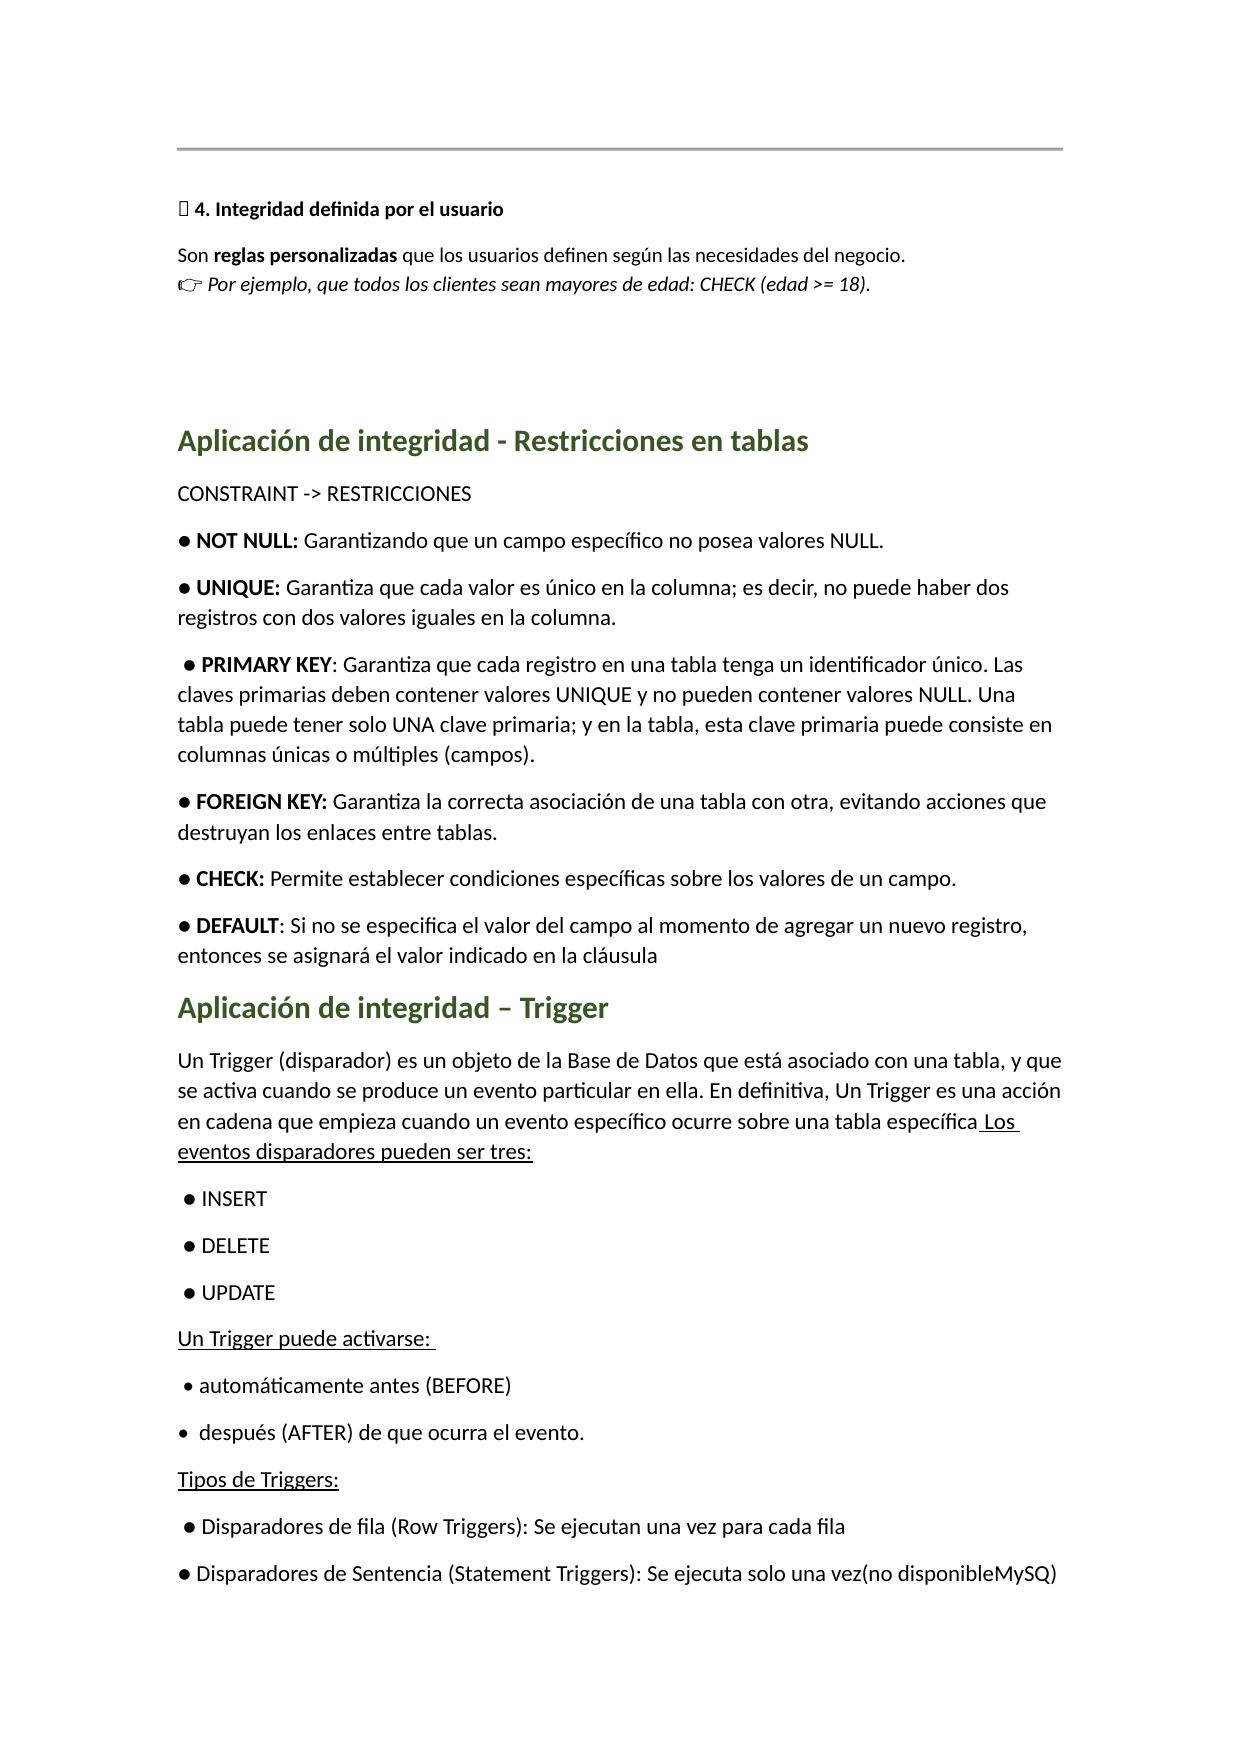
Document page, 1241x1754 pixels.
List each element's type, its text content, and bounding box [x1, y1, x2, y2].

text ● NOT NULL: Garantizando que un campo específico no posea valores NULL. [177, 526, 1063, 554]
text CONSTRAINT -> RESTRICCIONES [177, 479, 1063, 507]
text Aplicación de integridad - Restricciones en tablas [177, 421, 1063, 459]
text ● PRIMARY KEY: Garantiza que cada registro en una tabla tenga un identificador único. Las claves primarias deben contener valores UNIQUE y no pueden contener valores NULL. Una tabla puede tener solo UNA clave primaria; y en la tabla, esta clave primaria puede consiste en columnas únicas o múltiples (campos). [177, 650, 1063, 769]
text • automáticamente antes (BEFORE) [177, 1371, 1063, 1399]
text ● Disparadores de fila (Row Triggers): Se ejecutan una vez para cada fila [177, 1512, 1063, 1540]
text Tipos de Triggers: [177, 1465, 1063, 1493]
text • después (AFTER) de que ocurra el evento. [177, 1418, 1063, 1446]
text ● CHECK: Permite establecer condiciones específicas sobre los valores de un campo. [177, 864, 1063, 893]
text ✅ 4. Integridad definida por el usuario [177, 194, 1063, 223]
text ● DELETE [177, 1231, 1063, 1259]
text ● UNIQUE: Garantiza que cada valor es único en la columna; es decir, no puede haber dos registros con dos valores iguales en la columna. [177, 573, 1063, 631]
text ● DEFAULT: Si no se especifica el valor del campo al momento de agregar un nuevo registro, entonces se asignará el valor indicado en la cláusula [177, 911, 1063, 970]
text Son reglas personalizadas que los usuarios definen según las necesidades del negocio. 👉 Por ejemplo, que todos los clientes sean mayores de edad: CHECK (edad >= 18). [177, 242, 1063, 298]
text Un Trigger (disparador) es un objeto de la Base de Datos que está asociado con una tabla, y que se activa cuando se produce un evento particular en ella. En definitiva, Un Trigger es una acción en cadena que empieza cuando un evento específico ocurre sobre una tabla específica Los eventos disparadores pueden ser tres: [177, 1046, 1063, 1165]
text ● INSERT [177, 1184, 1063, 1212]
text Un Trigger puede activarse: [177, 1324, 1063, 1352]
text ● FOREIGN KEY: Garantiza la correcta asociación de una tabla con otra, evitando acciones que destruyan los enlaces entre tablas. [177, 787, 1063, 846]
text ● Disparadores de Sentencia (Statement Triggers): Se ejecuta solo una vez(no disponibleMySQ) [177, 1559, 1063, 1587]
text Aplicación de integridad – Trigger [177, 988, 1063, 1027]
text ● UPDATE [177, 1278, 1063, 1306]
